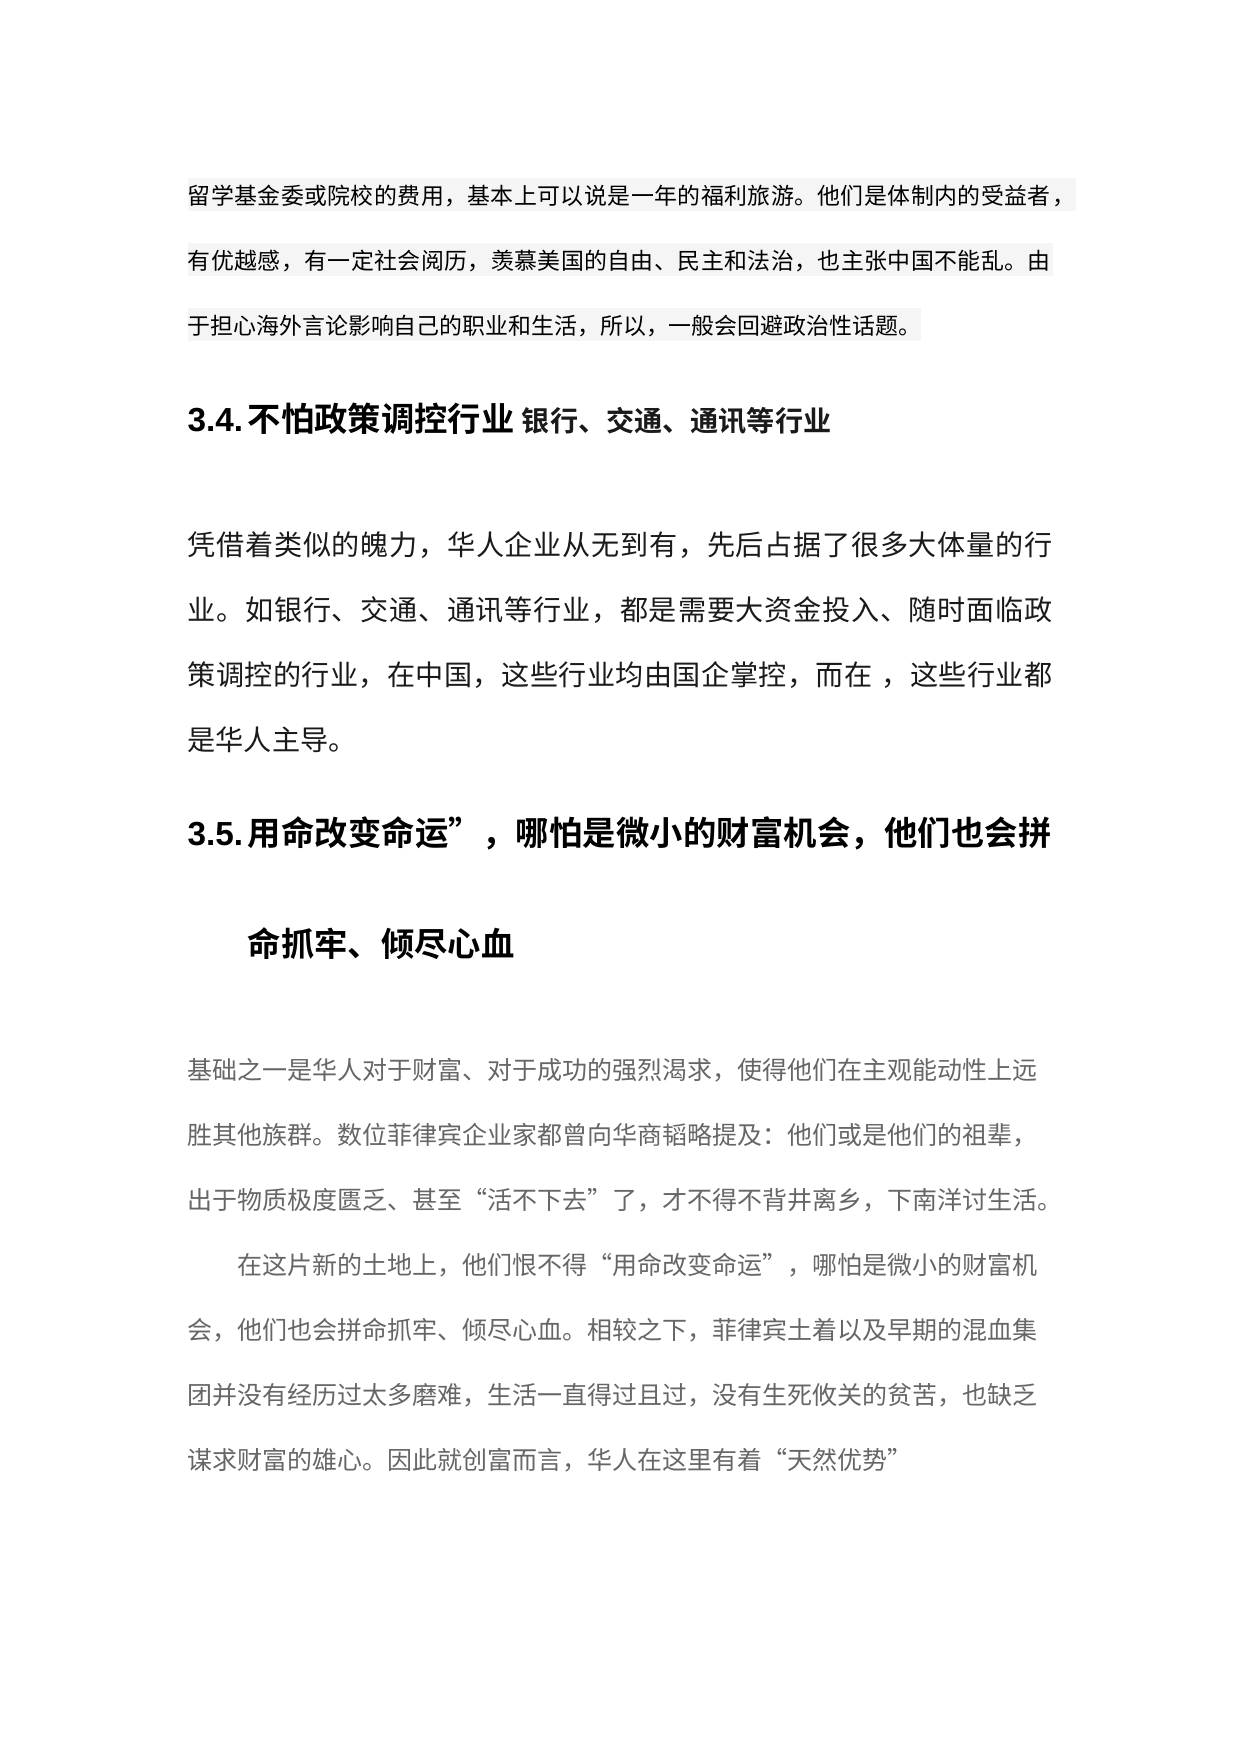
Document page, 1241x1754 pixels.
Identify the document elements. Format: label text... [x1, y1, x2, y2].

subtitle 用命改变命运”，哪怕是微小的财富机会，他们也会拼命抓牢、倾尽心血 [187, 798, 1053, 975]
text 基础之一是华人对于财富、对于成功的强烈渴求，使得他们在主观能动性上远胜其他族群。数位菲律宾企业家都曾向华商韬略提及：他们或是他们的祖辈，出于物质极度匮乏、甚至“活不下去”了，才不得不背井离乡，下南洋讨生活。 [187, 1036, 1053, 1231]
subtitle 不怕政策调控行业 银行、交通、通讯等行业 [187, 384, 1053, 449]
text 凭借着类似的魄力，华人企业从无到有，先后占据了很多大体量的行业。如银行、交通、通讯等行业，都是需要大资金投入、随时面临政策调控的行业，在中国，这些行业均由国企掌控，而在 ，这些行业都是华人主导。 [187, 511, 1053, 771]
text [187, 162, 1053, 357]
text 在这片新的土地上，他们恨不得“用命改变命运”，哪怕是微小的财富机会，他们也会拼命抓牢、倾尽心血。相较之下，菲律宾土着以及早期的混血集团并没有经历过太多磨难，生活一直得过且过，没有生死攸关的贫苦，也缺乏谋求财富的雄心。因此就创富而言，华人在这里有着“天然优势” [187, 1231, 1053, 1491]
